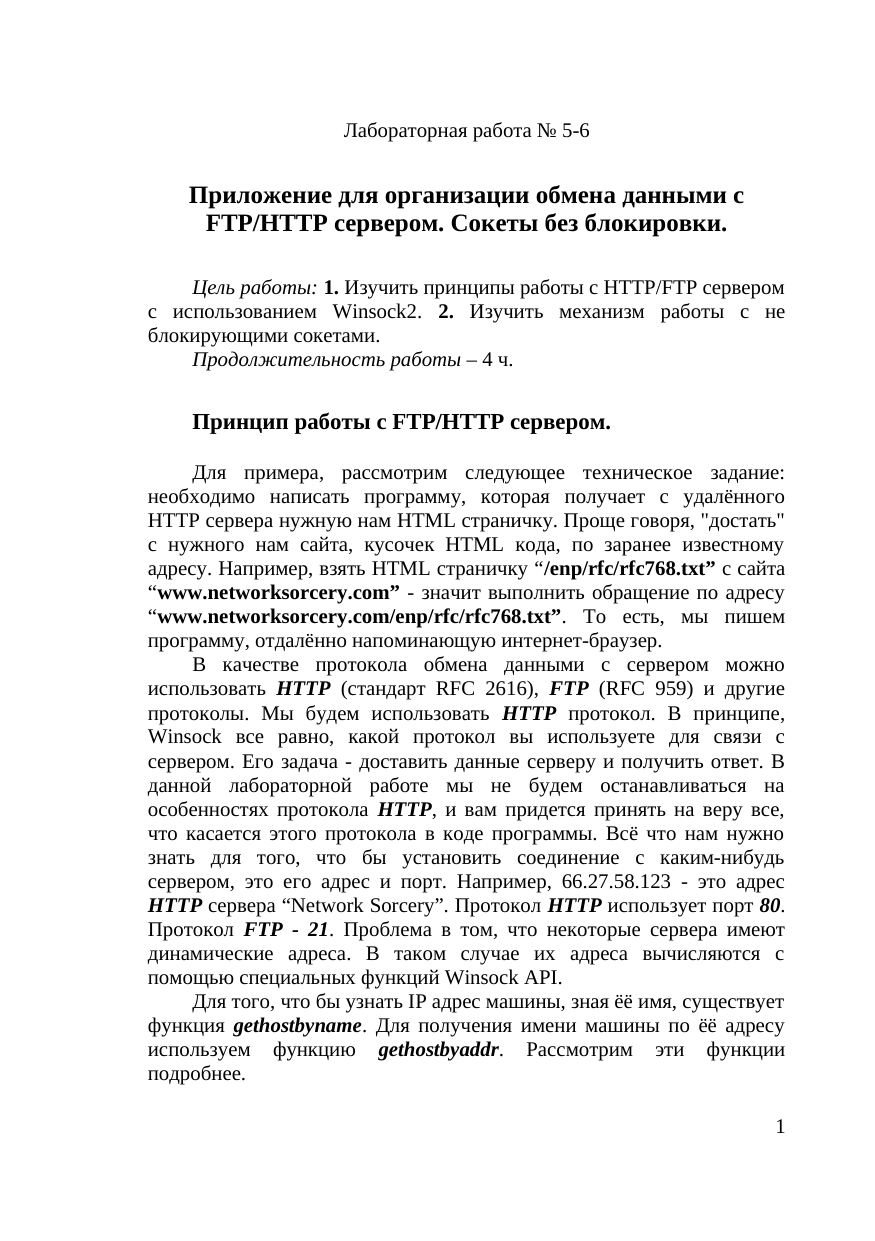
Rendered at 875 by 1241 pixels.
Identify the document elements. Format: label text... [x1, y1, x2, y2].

text В качестве протокола обмена данными с сервером можно использовать HTTP (стандарт RFC 2616), FTP (RFC 959) и другие протоколы. Мы будем использовать HTTP протокол. В принципе, Winsock все равно, какой протокол вы используете для связи с сервером. Его задача - доставить данные серверу и получить ответ. В данной лабораторной работе мы не будем останавливаться на особенностях протокола HTTP, и вам придется принять на веру все, что касается этого протокола в коде программы. Всё что нам нужно знать для того, что бы установить соединение с каким-нибудь сервером, это его адрес и порт. Например, 66.27.58.123 - это адрес HTTP сервера “Network Sorcery”. Протокол HTTP использует порт 80. Протокол FTP - 21. Проблема в том, что некоторые сервера имеют динамические адреса. В таком случае их адреса вычисляются с помощью специальных функций Winsock API. [148, 652, 785, 989]
text Цель работы: 1. Изучить принципы работы с HTTP/FTP сервером с использованием Winsock2. 2. Изучить механизм работы с не блокирующими сокетами. [148, 275, 785, 347]
text Продолжительность работы – 4 ч. [148, 347, 785, 371]
text Приложение для организации обмена данными c FTP/HTTP сервером. Сокеты без блокировки. [148, 180, 785, 237]
text Для примера, рассмотрим следующее техническое задание: необходимо написать программу, которая получает с удалённого HTTP сервера нужную нам HTML страничку. Проще говоря, "достать" с нужного нам сайта, кусочек HTML кода, по заранее известному адресу. Например, взять HTML страничку “/enp/rfc/rfc768.txt” с сайта “www.networksorcery.com” - значит выполнить обращение по адресу “www.networksorcery.com/enp/rfc/rfc768.txt”. То есть, мы пишем программу, отдалённо напоминающую интернет-браузер. [148, 460, 785, 652]
text Лабораторная работа № 5-6 [148, 118, 785, 142]
text Для того, что бы узнать IP адрес машины, зная ёё имя, существует функция gethostbyname. Для получения имени машины по ёё адресу используем функцию gethostbyaddr. Рассмотрим эти функции подробнее. [148, 989, 785, 1085]
text Принцип работы с FTP/HTTP сервером. [148, 408, 785, 435]
